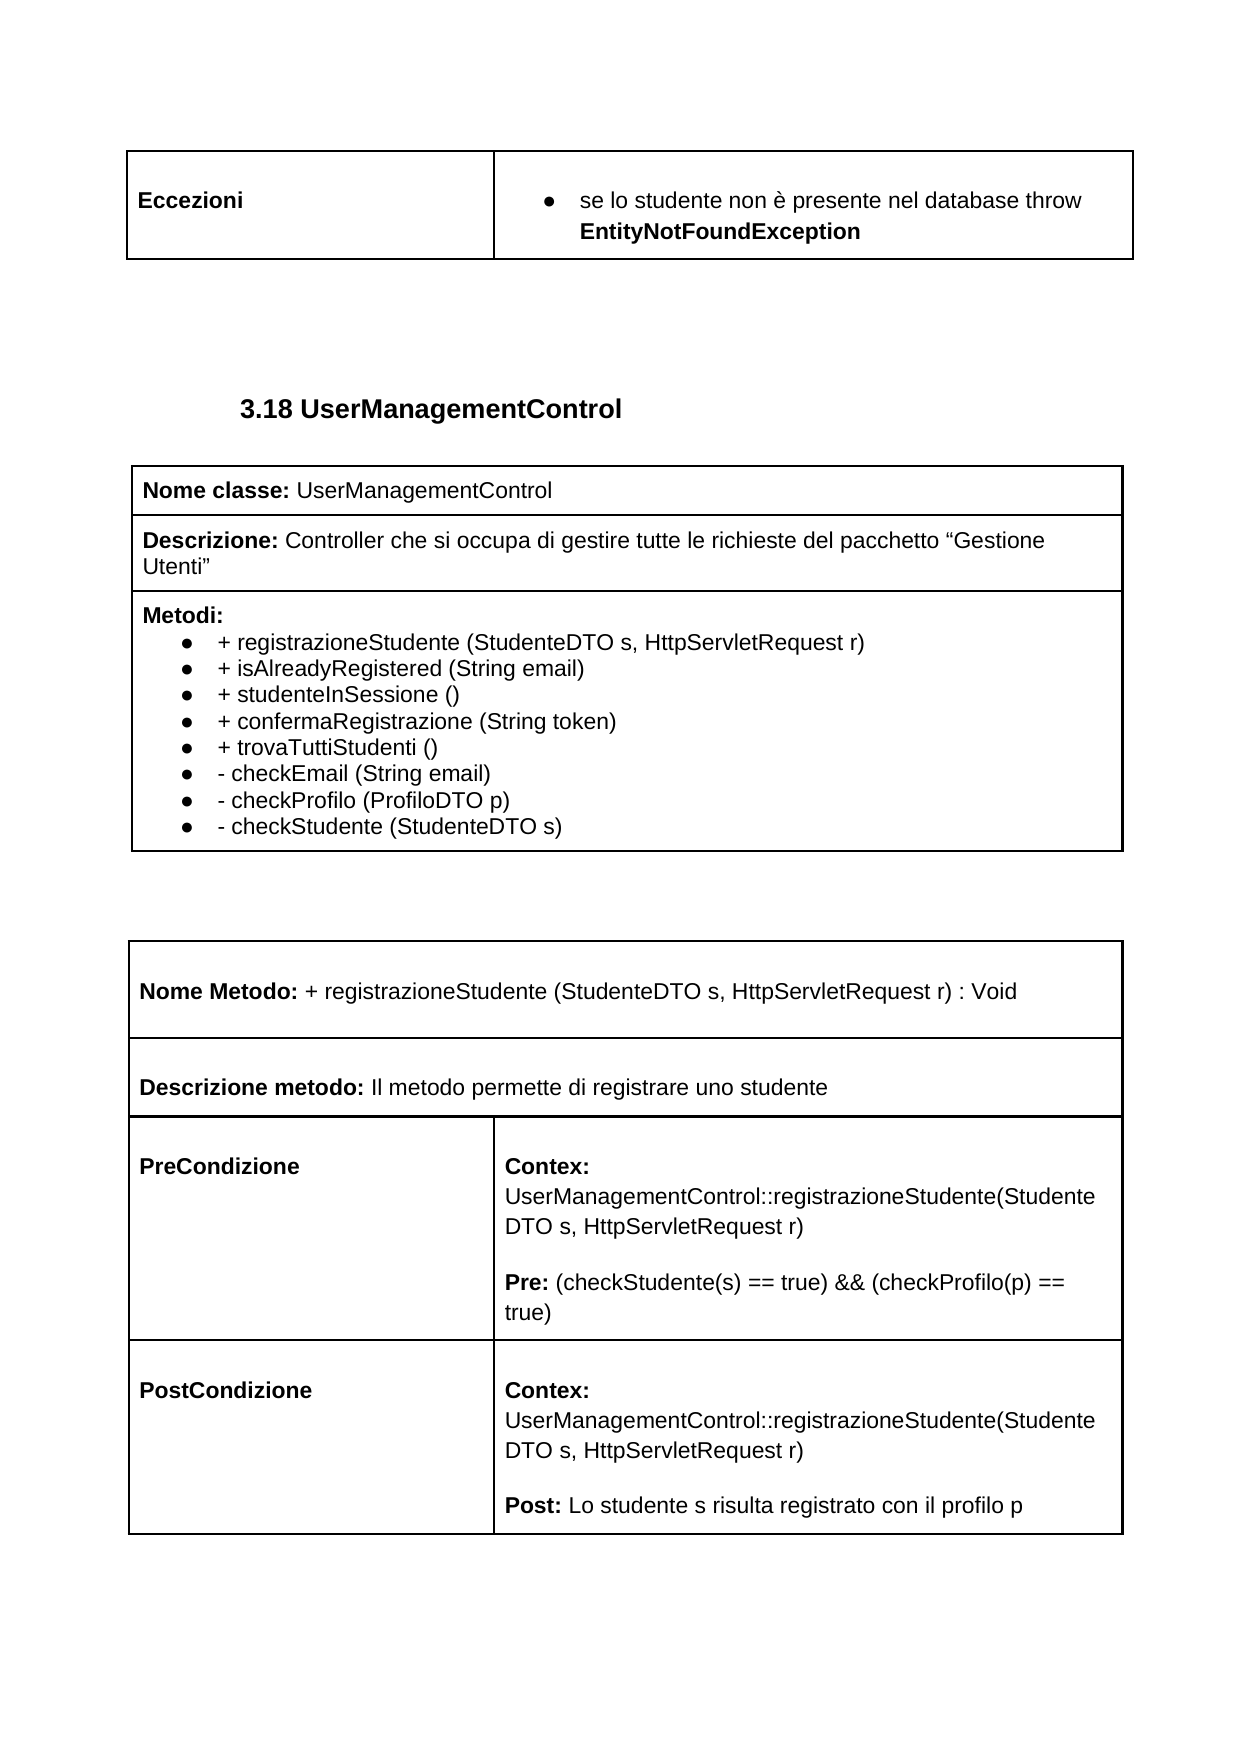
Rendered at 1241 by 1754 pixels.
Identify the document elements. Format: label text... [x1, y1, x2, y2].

table_cell se lo studente non è presente nel database throw EntityNotFoundException [495, 152, 1132, 258]
text 3.18 UserManagementControl [150, 393, 1090, 424]
table_cell PostCondizione [130, 1341, 493, 1533]
table_cell Metodi: + registrazioneStudente (StudenteDTO s, HttpServletRequest r) + isAlreadyRegistered (String email) + studenteInSessione () + confermaRegistrazione (String token) + trovaTuttiStudenti () - checkEmail (String email) - checkProfilo (ProfiloDTO p) - checkStudente (StudenteDTO s) [133, 592, 1121, 850]
table_header Nome classe: UserManagementControl [133, 467, 1121, 514]
table_cell PreCondizione [130, 1118, 493, 1339]
table_header Nome Metodo: + registrazioneStudente (StudenteDTO s, HttpServletRequest r) : Void [130, 942, 1121, 1037]
table_cell Eccezioni [128, 152, 493, 258]
table_cell Contex: UserManagementControl::registrazioneStudente(StudenteDTO s, HttpServletRequest r) Pre: (checkStudente(s) == true) && (checkProfilo(p) == true) [495, 1118, 1121, 1339]
table_cell Descrizione: Controller che si occupa di gestire tutte le richieste del pacchetto “Gestione Utenti” [133, 516, 1121, 590]
table_cell Contex: UserManagementControl::registrazioneStudente(StudenteDTO s, HttpServletRequest r) Post: Lo studente s risulta registrato con il profilo p [495, 1341, 1121, 1533]
table_cell Descrizione metodo: Il metodo permette di registrare uno studente [130, 1039, 1121, 1115]
